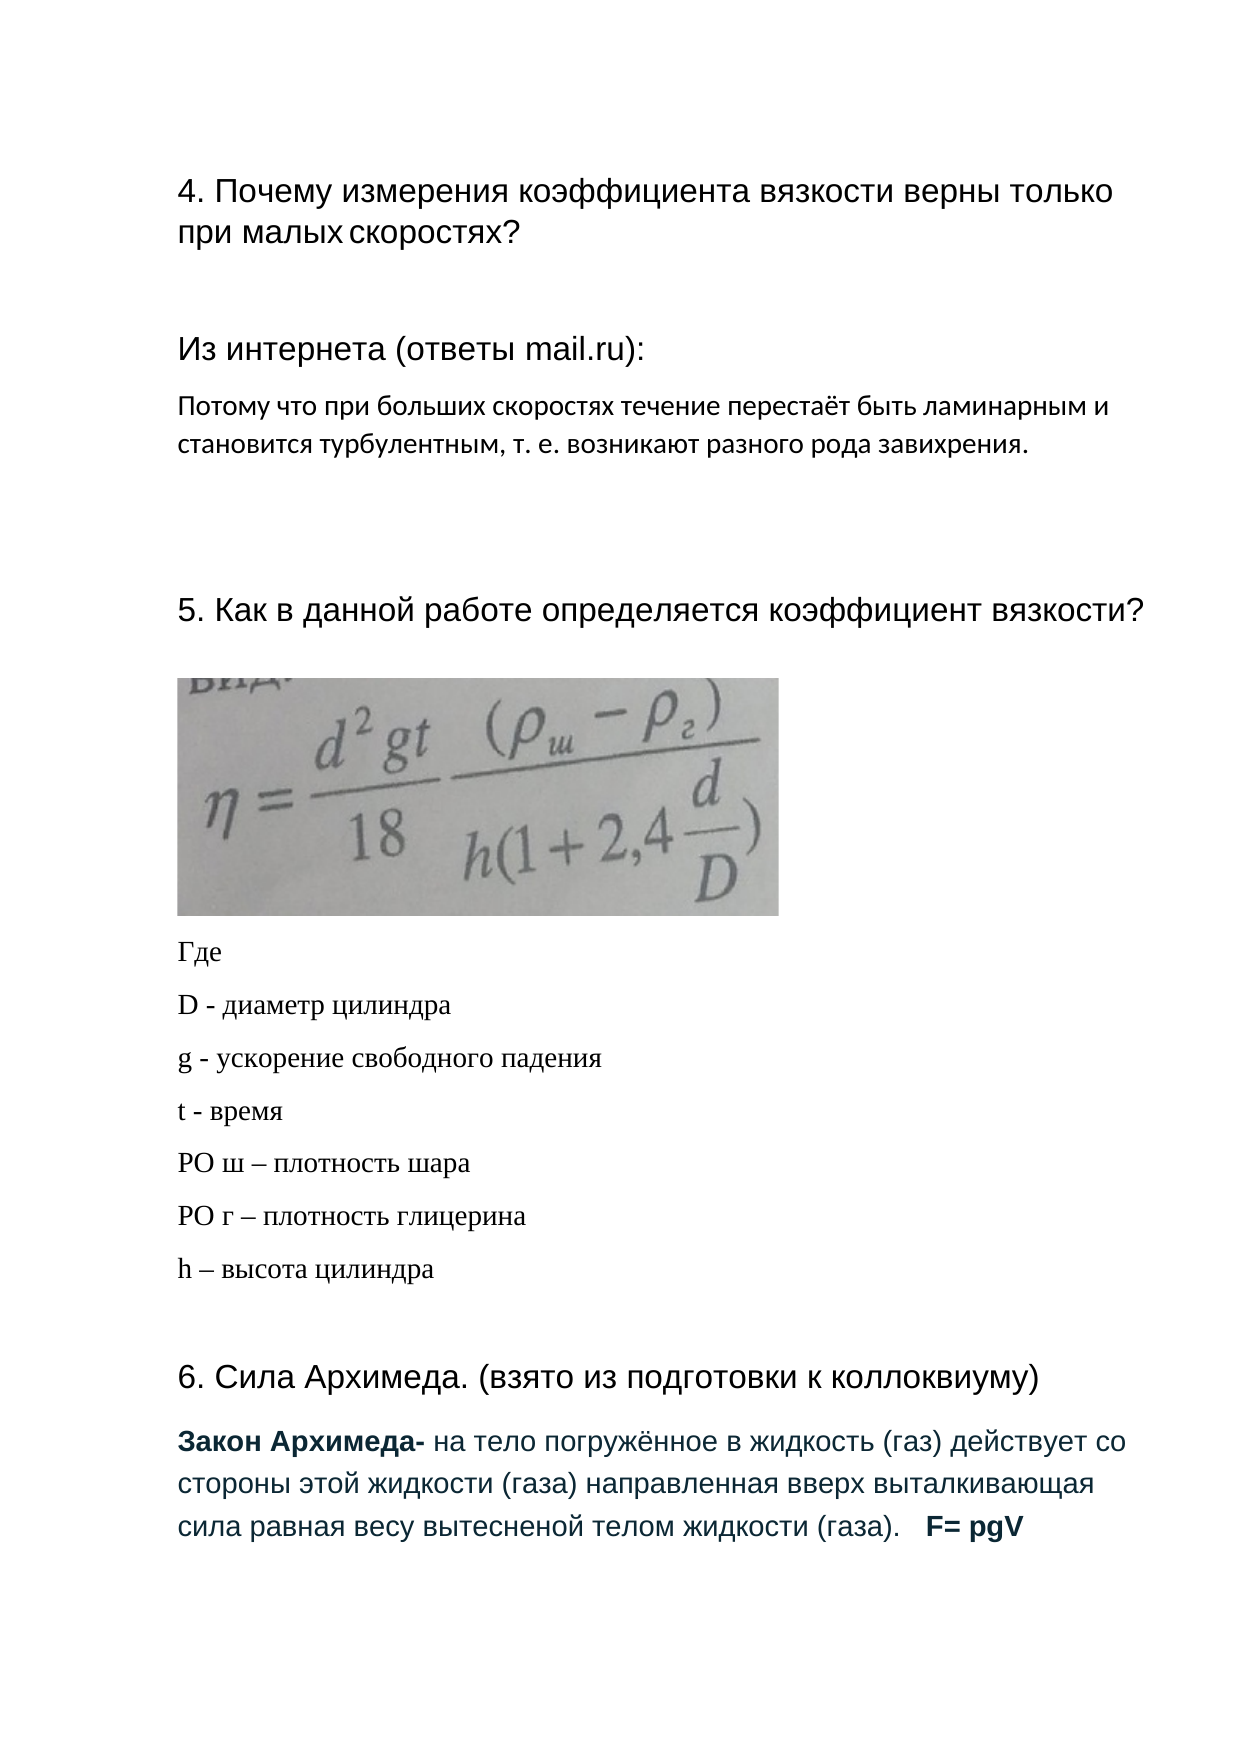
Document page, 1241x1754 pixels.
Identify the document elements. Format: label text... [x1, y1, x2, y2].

text Потому что при больших скоростях течение перестаёт быть ламинарным и становится турбулентным, т. е. возникают разного рода завихрения. [177, 387, 1152, 461]
text h – высота цилиндра [177, 1251, 1152, 1285]
text g - ускорение свободного падения [177, 1040, 1152, 1073]
text 6. Сила Архимеда. (взято из подготовки к коллоквиуму) [177, 1357, 1152, 1395]
text Закон Архимеда- на тело погружённое в жидкость (газ) действует со стороны этой жидкости (газа) направленная вверх выталкивающая сила равная весу вытесненой телом жидкости (газа). F= pgV [177, 1415, 1152, 1542]
text РО г – плотность глицерина [177, 1198, 1152, 1232]
text 5. Как в данной работе определяется коэффициент вязкости? [177, 591, 1152, 659]
text 4. Почему измерения коэффициента вязкости верны только при малых скоростях? [177, 171, 1152, 251]
text РО ш – плотность шара [177, 1146, 1152, 1179]
text t - время [177, 1093, 1152, 1126]
text D - диаметр цилиндра [177, 987, 1152, 1021]
text Из интернета (ответы mail.ru): [177, 329, 1152, 367]
text Где [177, 934, 1152, 968]
picture [177, 678, 779, 916]
